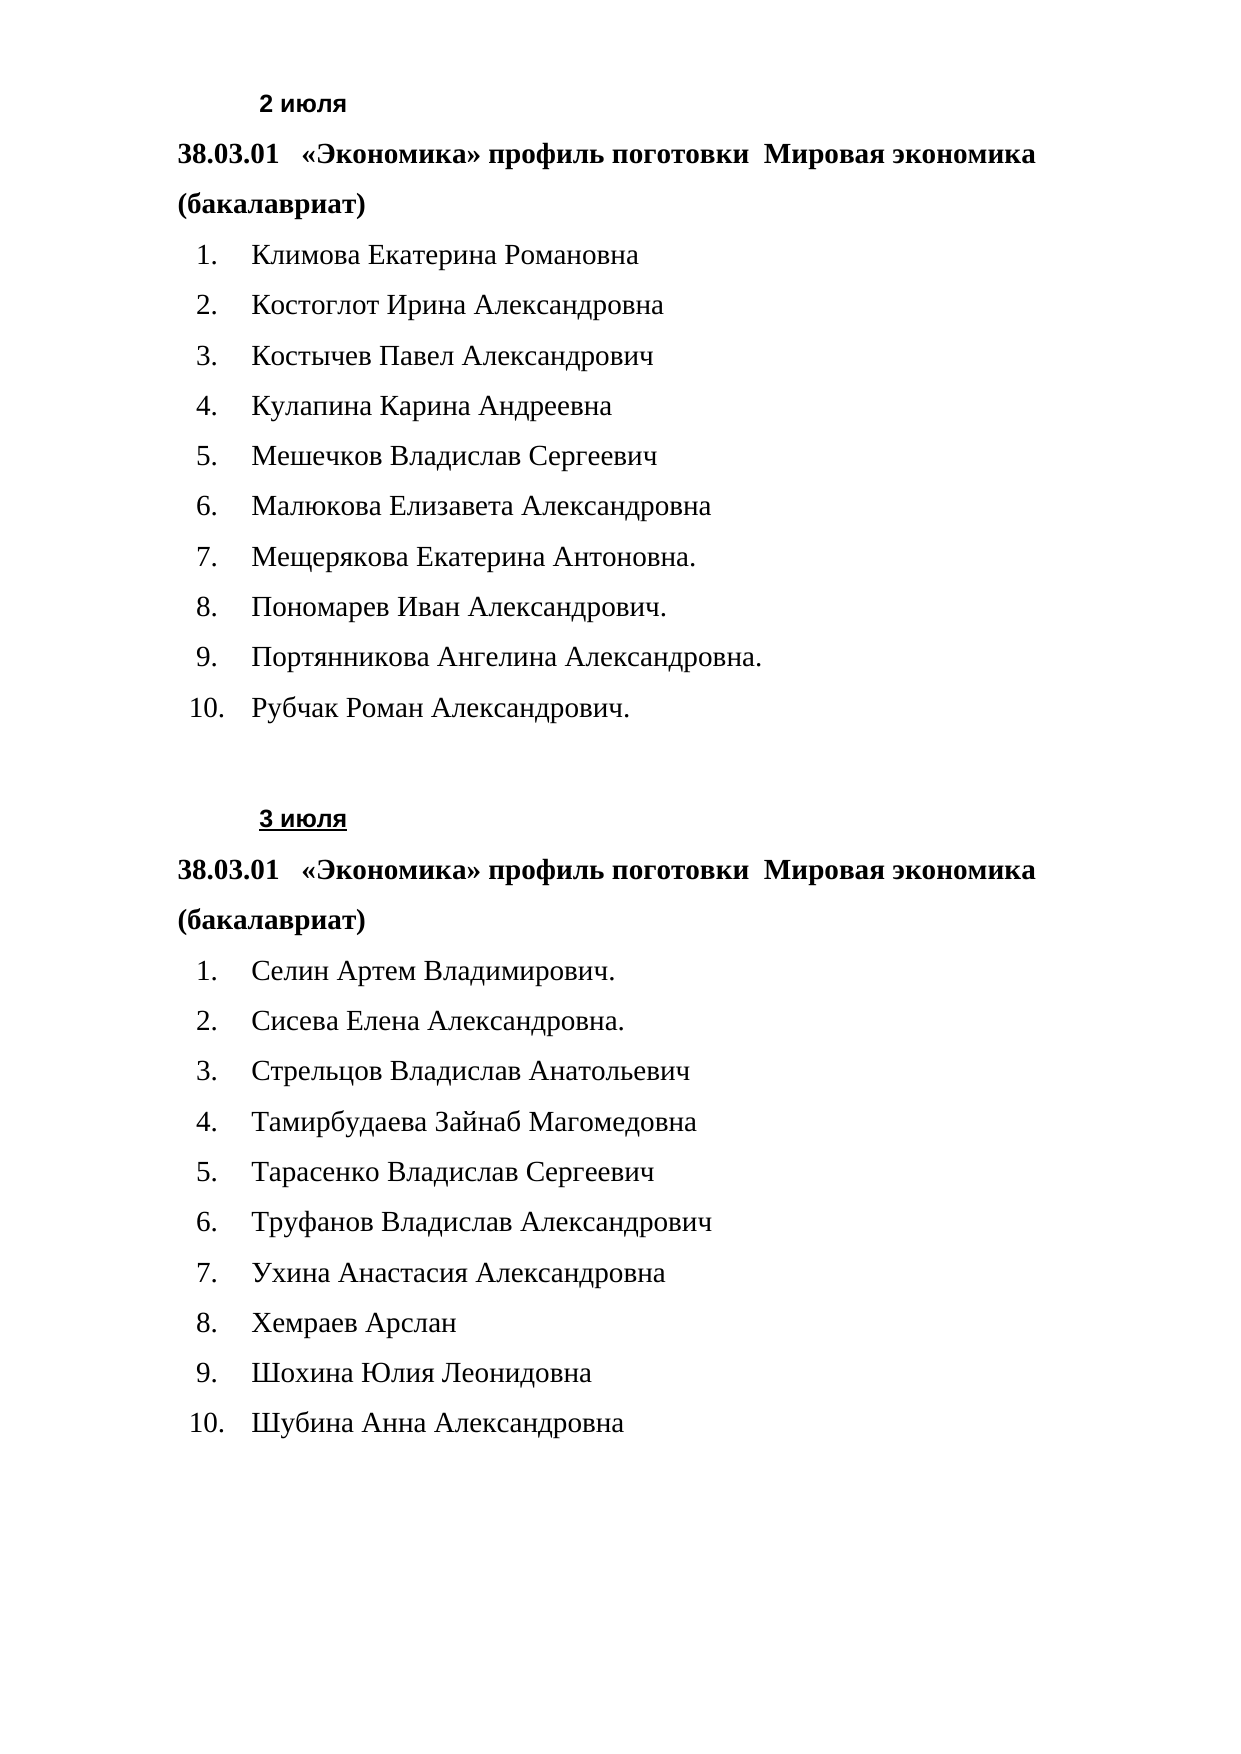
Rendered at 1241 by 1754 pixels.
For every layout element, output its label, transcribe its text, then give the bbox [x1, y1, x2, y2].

list Мещерякова Екатерина Антоновна. [207, 539, 1152, 572]
text 38.03.01 «Экономика» профиль поготовки Мировая экономика (бакалавриат) [177, 136, 1152, 220]
list Портянникова Ангелина Александровна. [207, 639, 1152, 673]
list Труфанов Владислав Александрович [207, 1204, 1152, 1238]
list Костычев Павел Александрович [207, 338, 1152, 371]
text 2 июля [259, 89, 1152, 117]
list Кулапина Карина Андреевна [207, 388, 1152, 421]
text 38.03.01 «Экономика» профиль поготовки Мировая экономика (бакалавриат) [177, 852, 1152, 936]
list Шохина Юлия Леонидовна [207, 1355, 1152, 1389]
list Шубина Анна Александровна [207, 1406, 1152, 1439]
list Селин Артем Владимирович. [207, 953, 1152, 986]
text 3 июля [259, 804, 1152, 833]
list Сисева Елена Александровна. [207, 1003, 1152, 1037]
list Пономарев Иван Александрович. [207, 589, 1152, 623]
list Стрельцов Владислав Анатольевич [207, 1053, 1152, 1087]
list Климова Екатерина Романовна [207, 237, 1152, 271]
list Тарасенко Владислав Сергеевич [207, 1154, 1152, 1188]
list Ухина Анастасия Александровна [207, 1255, 1152, 1288]
list Мешечков Владислав Сергеевич [207, 438, 1152, 472]
list Костоглот Ирина Александровна [207, 287, 1152, 321]
list Рубчак Роман Александрович. [207, 690, 1152, 723]
list Тамирбудаева Зайнаб Магомедовна [207, 1104, 1152, 1137]
list Хемраев Арслан [207, 1305, 1152, 1338]
list Малюкова Елизавета Александровна [207, 488, 1152, 522]
